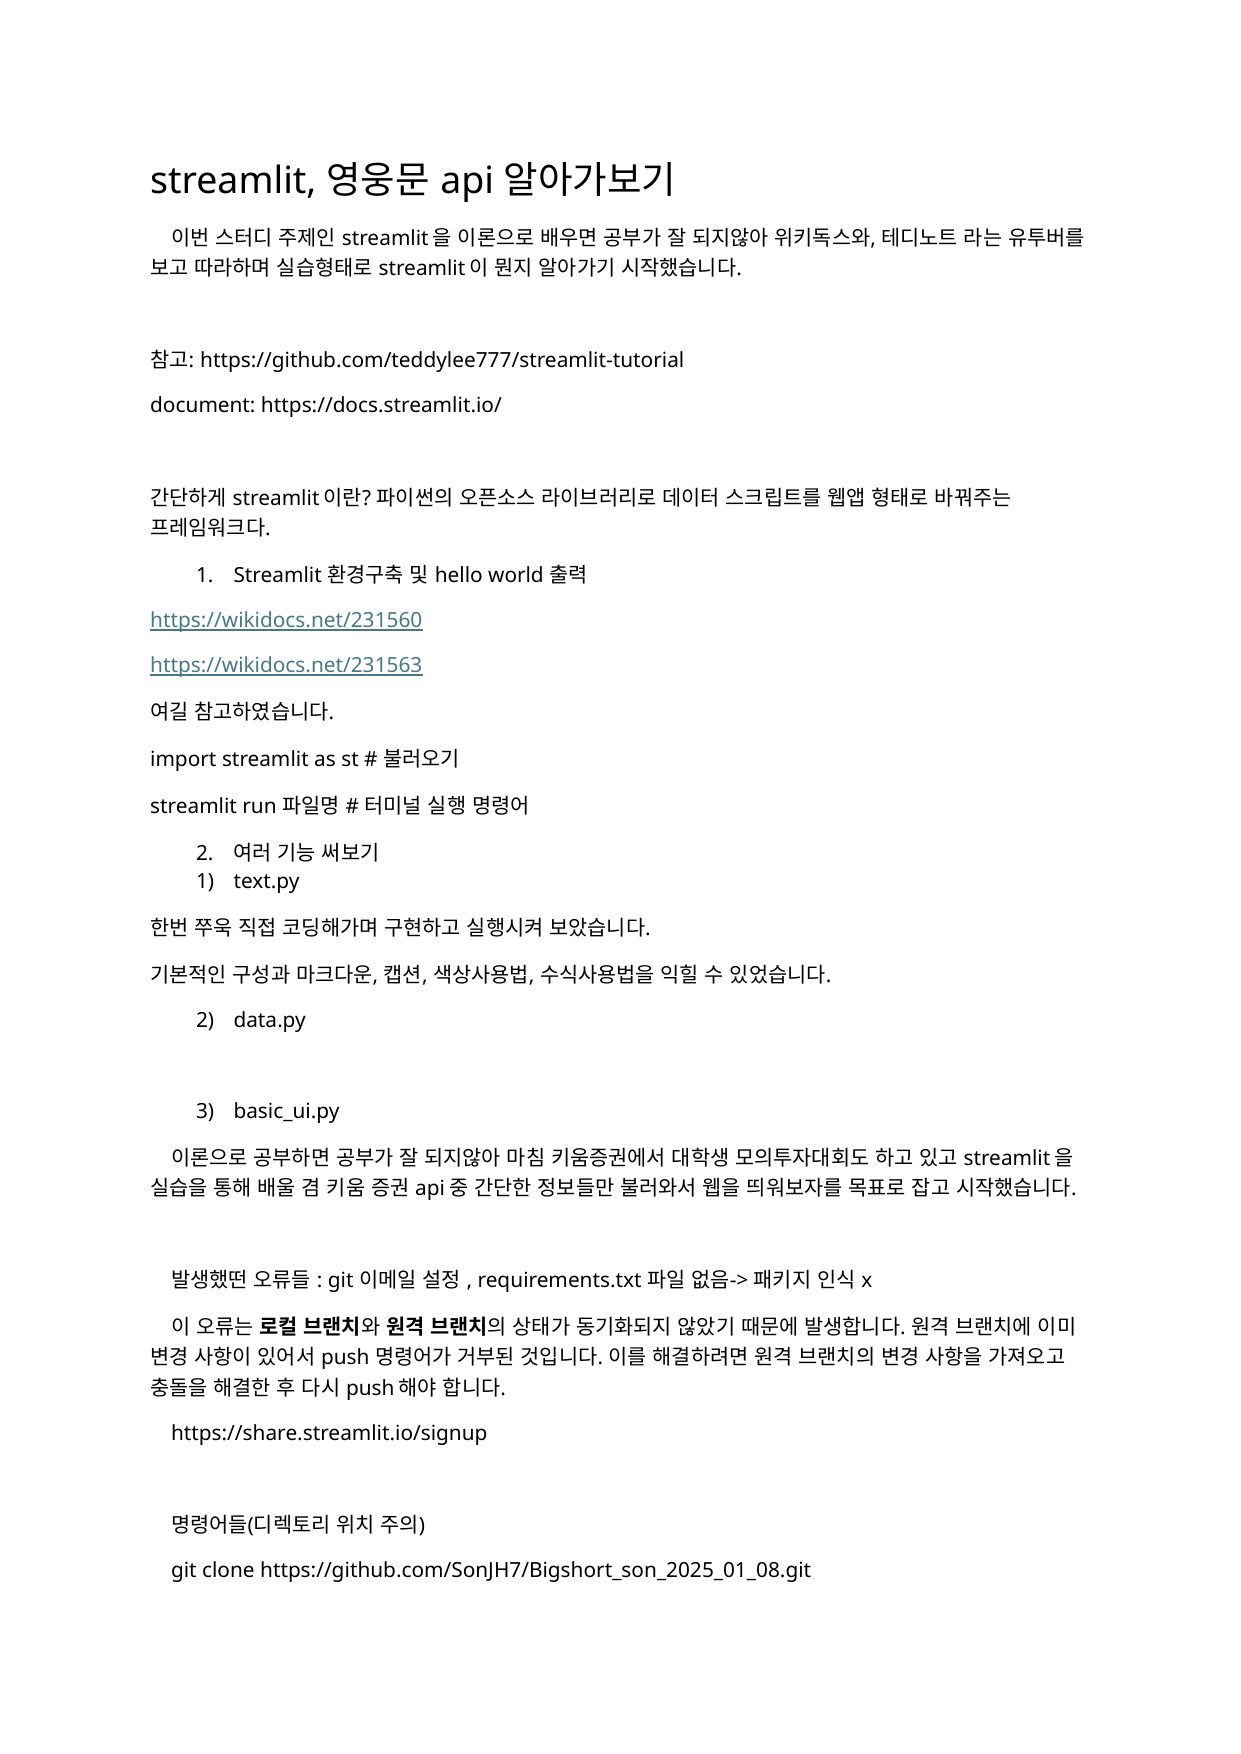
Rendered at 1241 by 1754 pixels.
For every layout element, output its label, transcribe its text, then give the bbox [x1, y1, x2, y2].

text https://wikidocs.net/231560 [150, 605, 1090, 633]
text https://share.streamlit.io/signup [150, 1418, 1090, 1446]
text 기본적인 구성과 마크다운, 캡션, 색상사용법, 수식사용법을 익힐 수 있었습니다. [150, 958, 1090, 989]
text 한번 쭈욱 직접 코딩해가며 구현하고 실행시켜 보았습니다. [150, 912, 1090, 942]
text 명령어들(디렉토리 위치 주의) [150, 1508, 1090, 1538]
list text.py [196, 866, 1090, 895]
text document: https://docs.streamlit.io/ [150, 391, 1090, 419]
text https://wikidocs.net/231563 [150, 650, 1090, 678]
list data.py [196, 1006, 1090, 1034]
text 참고: https://github.com/teddylee777/streamlit-tutorial [150, 343, 1090, 374]
text streamlit, 영웅문 api 알아가보기 [150, 150, 1090, 204]
list Streamlit 환경구축 및 hello world 출력 [196, 558, 1090, 588]
text 이번 스터디 주제인 streamlit을 이론으로 배우면 공부가 잘 되지않아 위키독스와, 테디노트 라는 유투버를 보고 따라하며 실습형태로 streamlit이 뭔지 알아가기 시작했습니다. [150, 221, 1090, 282]
text 여길 참고하였습니다. [150, 695, 1090, 726]
text 발생했떤 오류들 : git 이메일 설정 , requirements.txt 파일 없음-> 패키지 인식 x [150, 1263, 1090, 1293]
list basic_ui.py [196, 1096, 1090, 1124]
text import streamlit as st # 불러오기 [150, 742, 1090, 772]
text streamlit run 파일명 # 터미널 실행 명령어 [150, 789, 1090, 819]
text 이론으로 공부하면 공부가 잘 되지않아 마침 키움증권에서 대학생 모의투자대회도 하고 있고 streamlit을 실습을 통해 배울 겸 키움 증권 api중 간단한 정보들만 불러와서 웹을 띄워보자를 목표로 잡고 시작했습니다. [150, 1141, 1090, 1201]
text 이 오류는 로컬 브랜치와 원격 브랜치의 상태가 동기화되지 않았기 때문에 발생합니다. 원격 브랜치에 이미 변경 사항이 있어서 push 명령어가 거부된 것입니다. 이를 해결하려면 원격 브랜치의 변경 사항을 가져오고 충돌을 해결한 후 다시 push해야 합니다. [150, 1310, 1090, 1401]
text 간단하게 streamlit이란? 파이썬의 오픈소스 라이브러리로 데이터 스크립트를 웹앱 형태로 바꿔주는 프레임워크다. [150, 481, 1090, 541]
list 여러 기능 써보기 [196, 836, 1090, 866]
text git clone https://github.com/SonJH7/Bigshort_son_2025_01_08.git [150, 1555, 1090, 1583]
